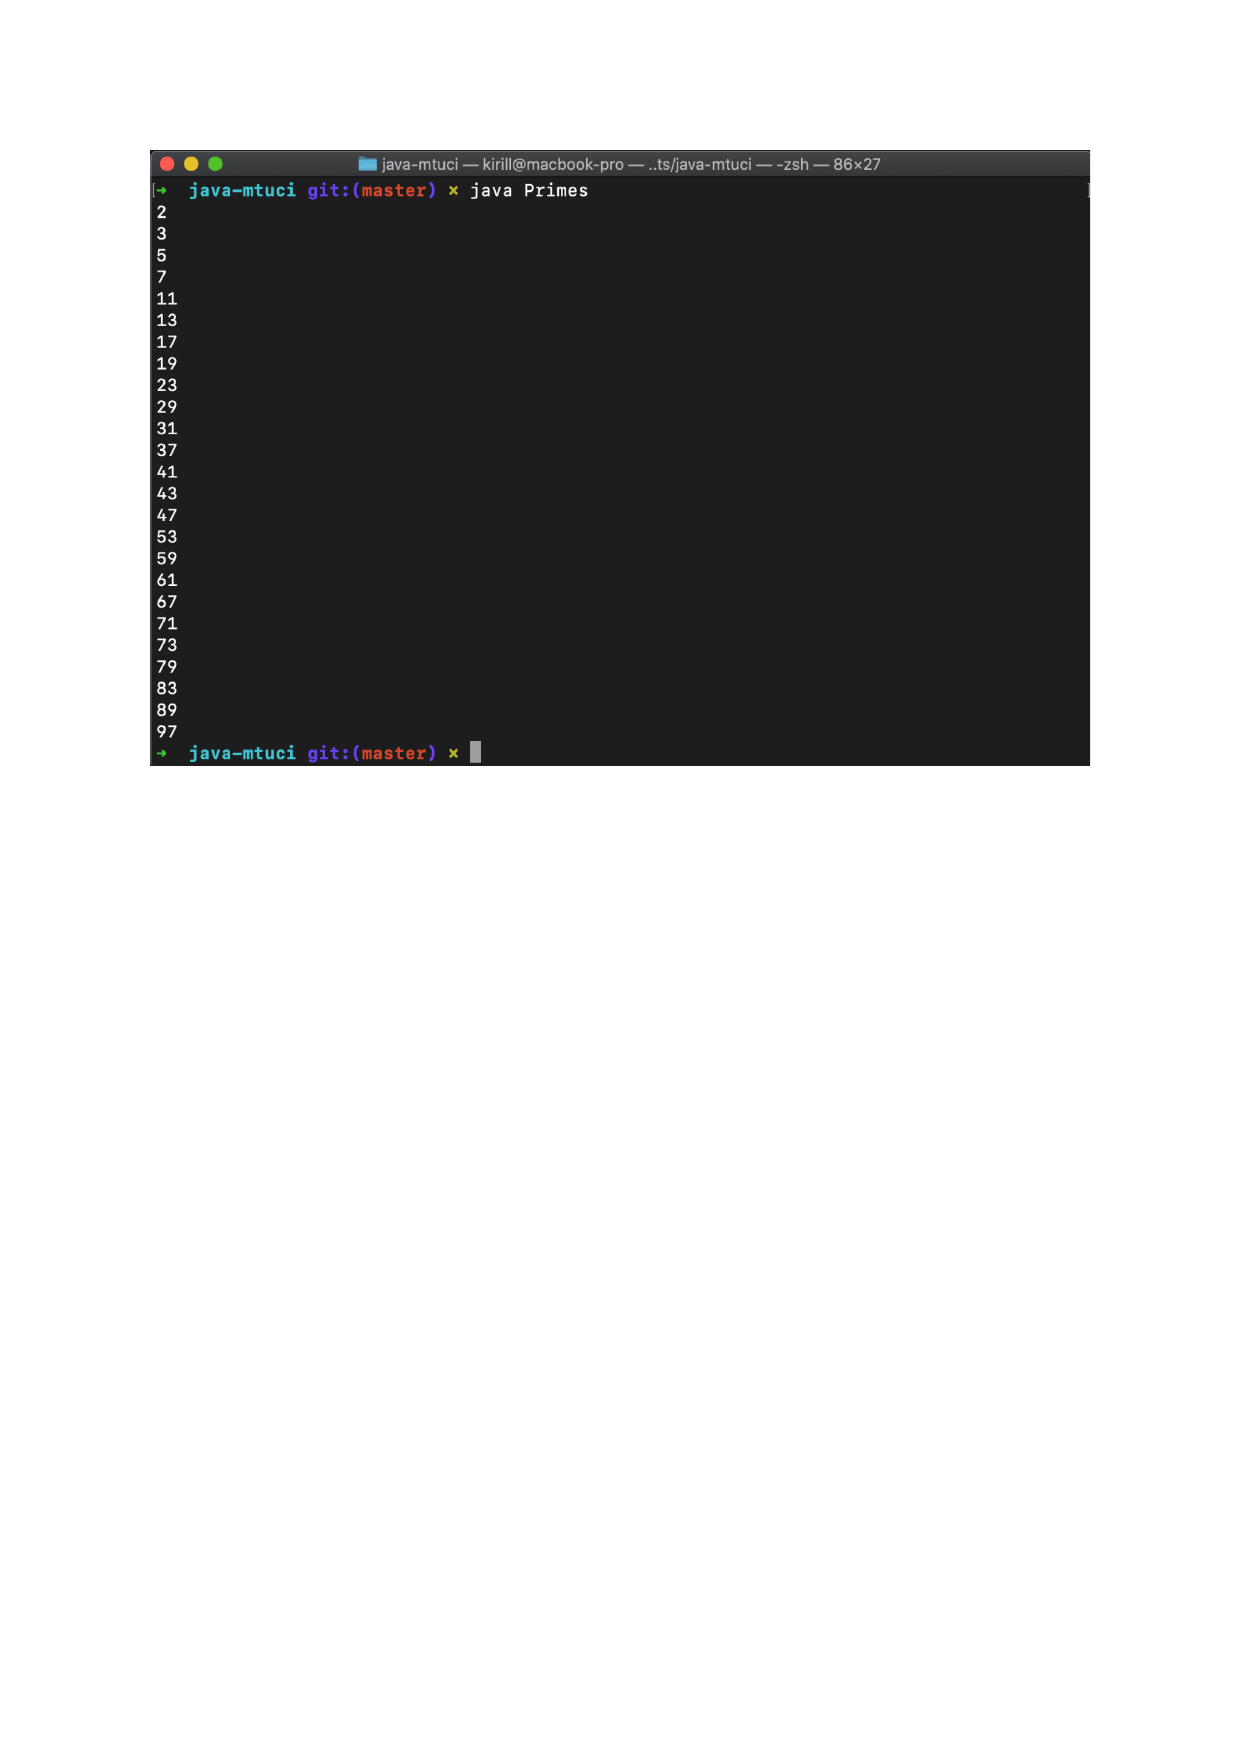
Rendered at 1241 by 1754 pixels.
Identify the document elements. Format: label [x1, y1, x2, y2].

picture [150, 150, 1091, 766]
